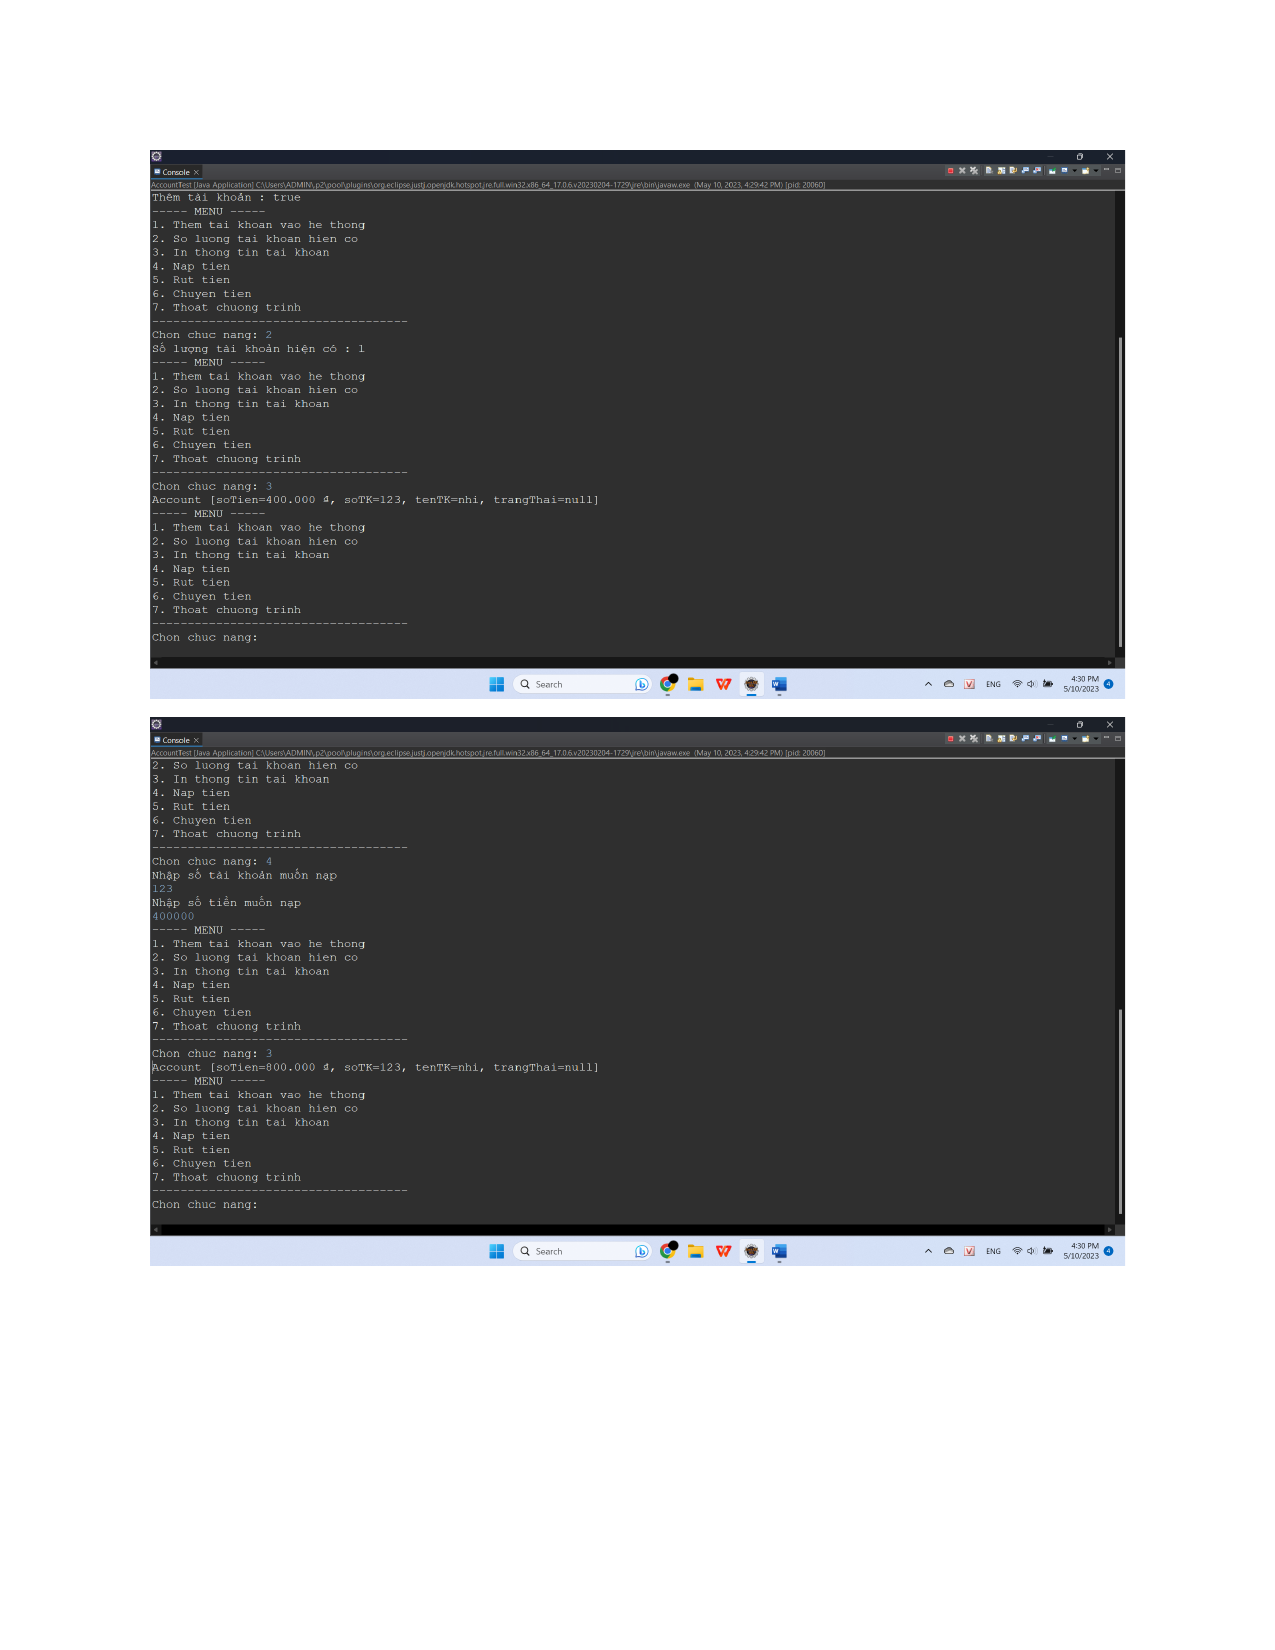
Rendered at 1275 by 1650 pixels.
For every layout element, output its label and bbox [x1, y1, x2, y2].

picture [150, 717, 1125, 1266]
picture [150, 150, 1125, 699]
